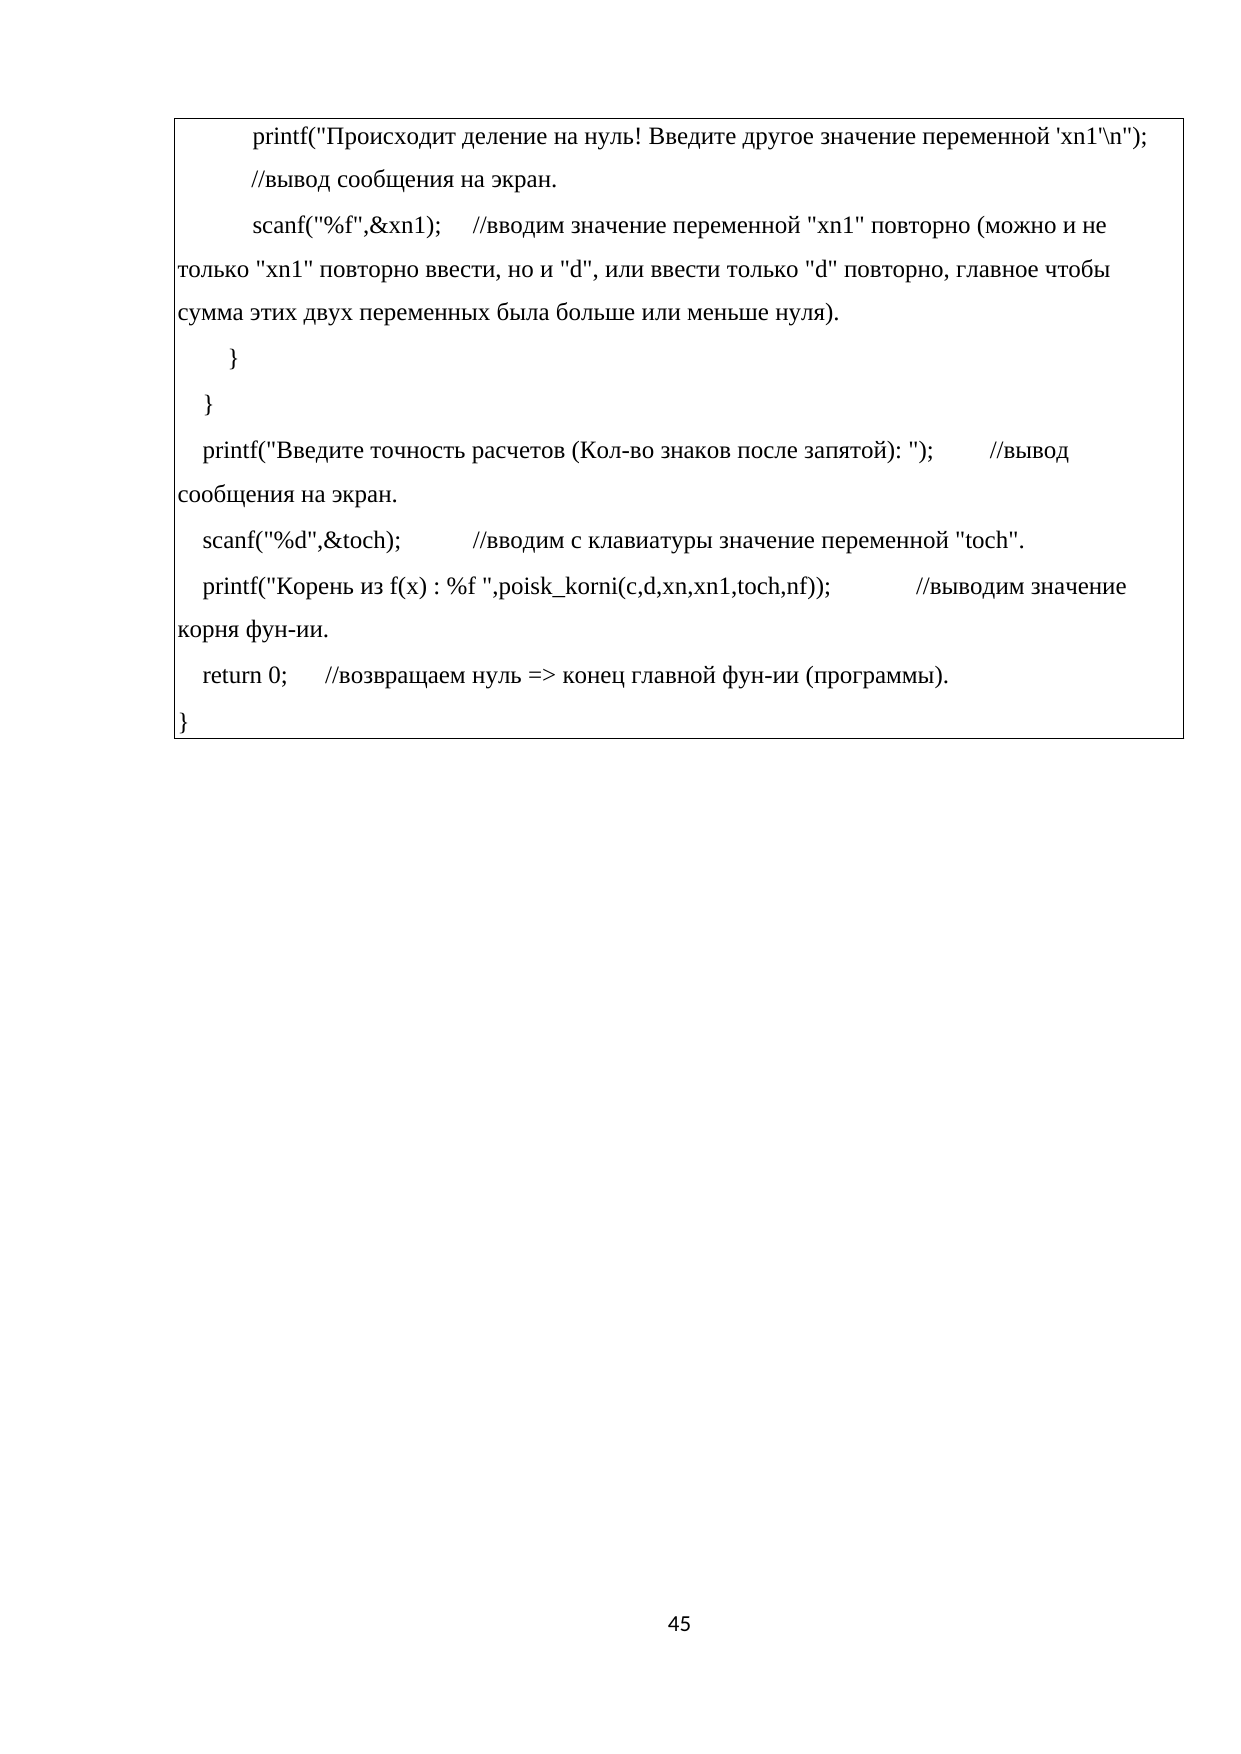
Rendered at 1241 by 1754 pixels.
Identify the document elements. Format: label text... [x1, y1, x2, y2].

text } [175, 340, 1183, 372]
text scanf("%f",&xn1); //вводим значение переменной "xn1" повторно (можно и не только "xn1" повторно ввести, но и "d", или ввести только "d" повторно, главное чтобы сумма этих двух переменных была больше или меньше нуля). [175, 207, 1183, 326]
text printf("Введите точность расчетов (Кол-во знаков после запятой): "); //вывод сообщения на экран. [175, 432, 1183, 507]
text } [175, 704, 1183, 738]
text printf("Происходит деление на нуль! Введите другое значение переменной 'xn1'\n"); //вывод сообщения на экран. [175, 119, 1183, 193]
text printf("Корень из f(x) : %f ",poisk_korni(c,d,xn,xn1,toch,nf)); //выводим значение корня фун-ии. [175, 568, 1183, 643]
text } [175, 386, 1183, 418]
text return 0; //возвращаем нуль => конец главной фун-ии (программы). [175, 657, 1183, 689]
text scanf("%d",&toch); //вводим с клавиатуры значение переменной "toch". [175, 522, 1183, 554]
